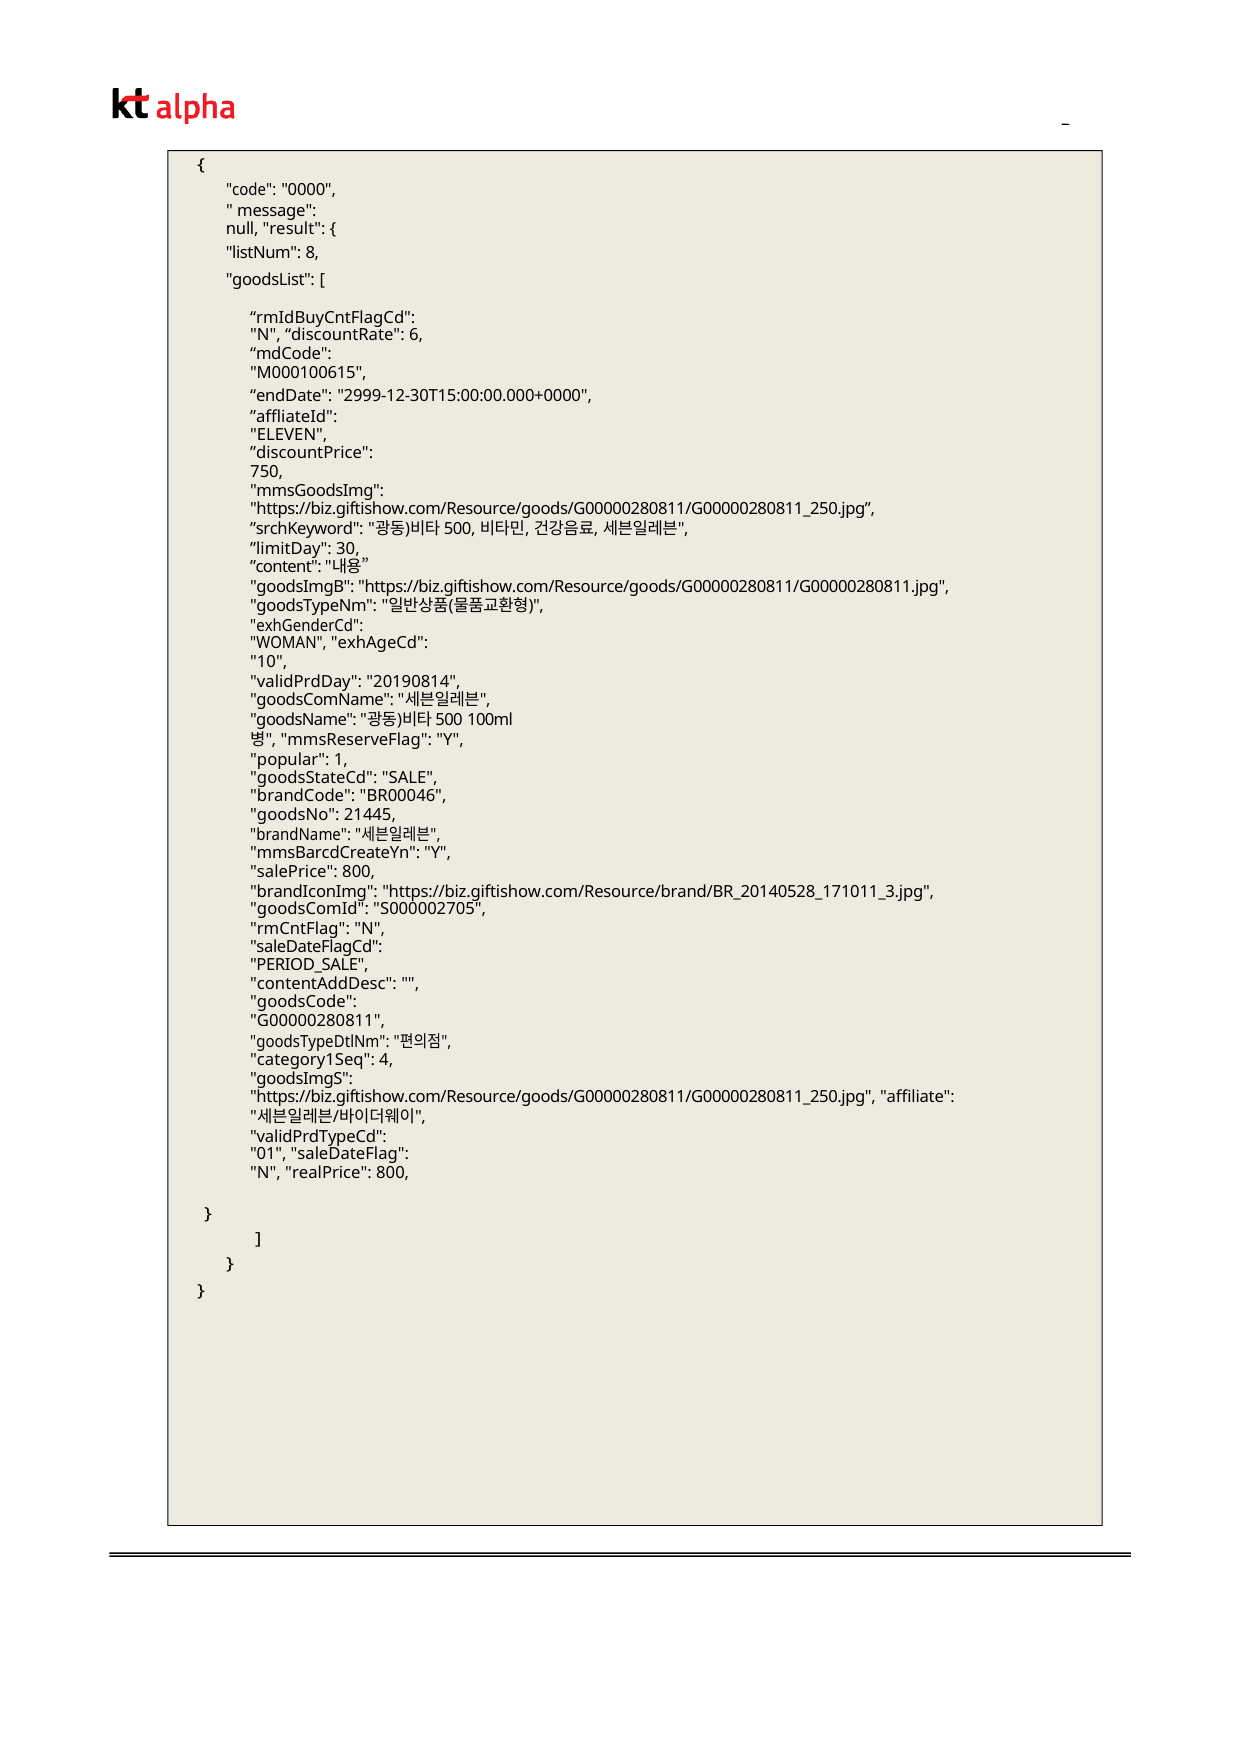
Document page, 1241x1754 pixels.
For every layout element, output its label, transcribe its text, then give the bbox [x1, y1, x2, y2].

text } [204, 1197, 1169, 1225]
text "brandIconImg": "https://biz.giftishow.com/Resource/brand/BR_20140528_171011_3.jpg", "goodsComId": "S000002705", [250, 882, 975, 920]
text " message": null, "result": { [226, 202, 341, 239]
text } [226, 1250, 1169, 1275]
text ”affliateId": "ELEVEN", ”discountPrice": 750, [250, 408, 406, 482]
text "exhGenderCd": "WOMAN", "exhAgeCd": "10", [250, 616, 436, 672]
text "goodsImgS": "https://biz.giftishow.com/Resource/goods/G00000280811/G00000280811_250.jpg", "affiliate": "세븐일레븐/바이더웨이", [250, 1070, 975, 1127]
text "goodsList": [ [226, 263, 1169, 290]
text "goodsTypeDtlNm": "편의점", "category1Seq": 4, [250, 1031, 548, 1070]
text "validPrdDay": "20190814", "goodsComName": "세븐일레븐", "goodsName": "광동)비타500 100ml 병", "mmsReserveFlag": "Y", [250, 672, 548, 751]
text "popular": 1, "goodsStateCd": "SALE", "brandCode": "BR00046", "goodsNo": 21445, "brandName": "세븐일레븐", "mmsBarcdCreateYn": "Y", "salePrice": 800, [250, 751, 454, 882]
text ”limitDay": 30, ”content": "내용” [250, 539, 406, 578]
text { [197, 148, 1169, 176]
text "rmCntFlag": "N", "saleDateFlagCd": "PERIOD_SALE", "contentAddDesc": "", "goodsCode": "G00000280811", [250, 920, 493, 1031]
text "listNum": 8, [226, 239, 1169, 263]
text "code": "0000", [226, 176, 1169, 201]
text ] [255, 1225, 1169, 1250]
text “endDate": "2999-12-30T15:00:00.000+0000", [250, 383, 1169, 406]
picture [112, 88, 235, 124]
text "validPrdTypeCd": "01", "saleDateFlag": "N", "realPrice": 800, [250, 1127, 412, 1183]
text } [197, 1275, 1169, 1302]
text "mmsGoodsImg": "https://biz.giftishow.com/Resource/goods/G00000280811/G00000280811_250.jpg”, ”srchKeyword": "광동)비타500, 비타민, 건강음료, 세븐일레븐", [250, 482, 975, 539]
text "goodsImgB": "https://biz.giftishow.com/Resource/goods/G00000280811/G00000280811.jpg", "goodsTypeNm": "일반상품(물품교환형)", [250, 578, 975, 616]
text “rmIdBuyCntFlagCd": "N", “discountRate": 6, “mdCode": "M000100615", [250, 308, 436, 383]
